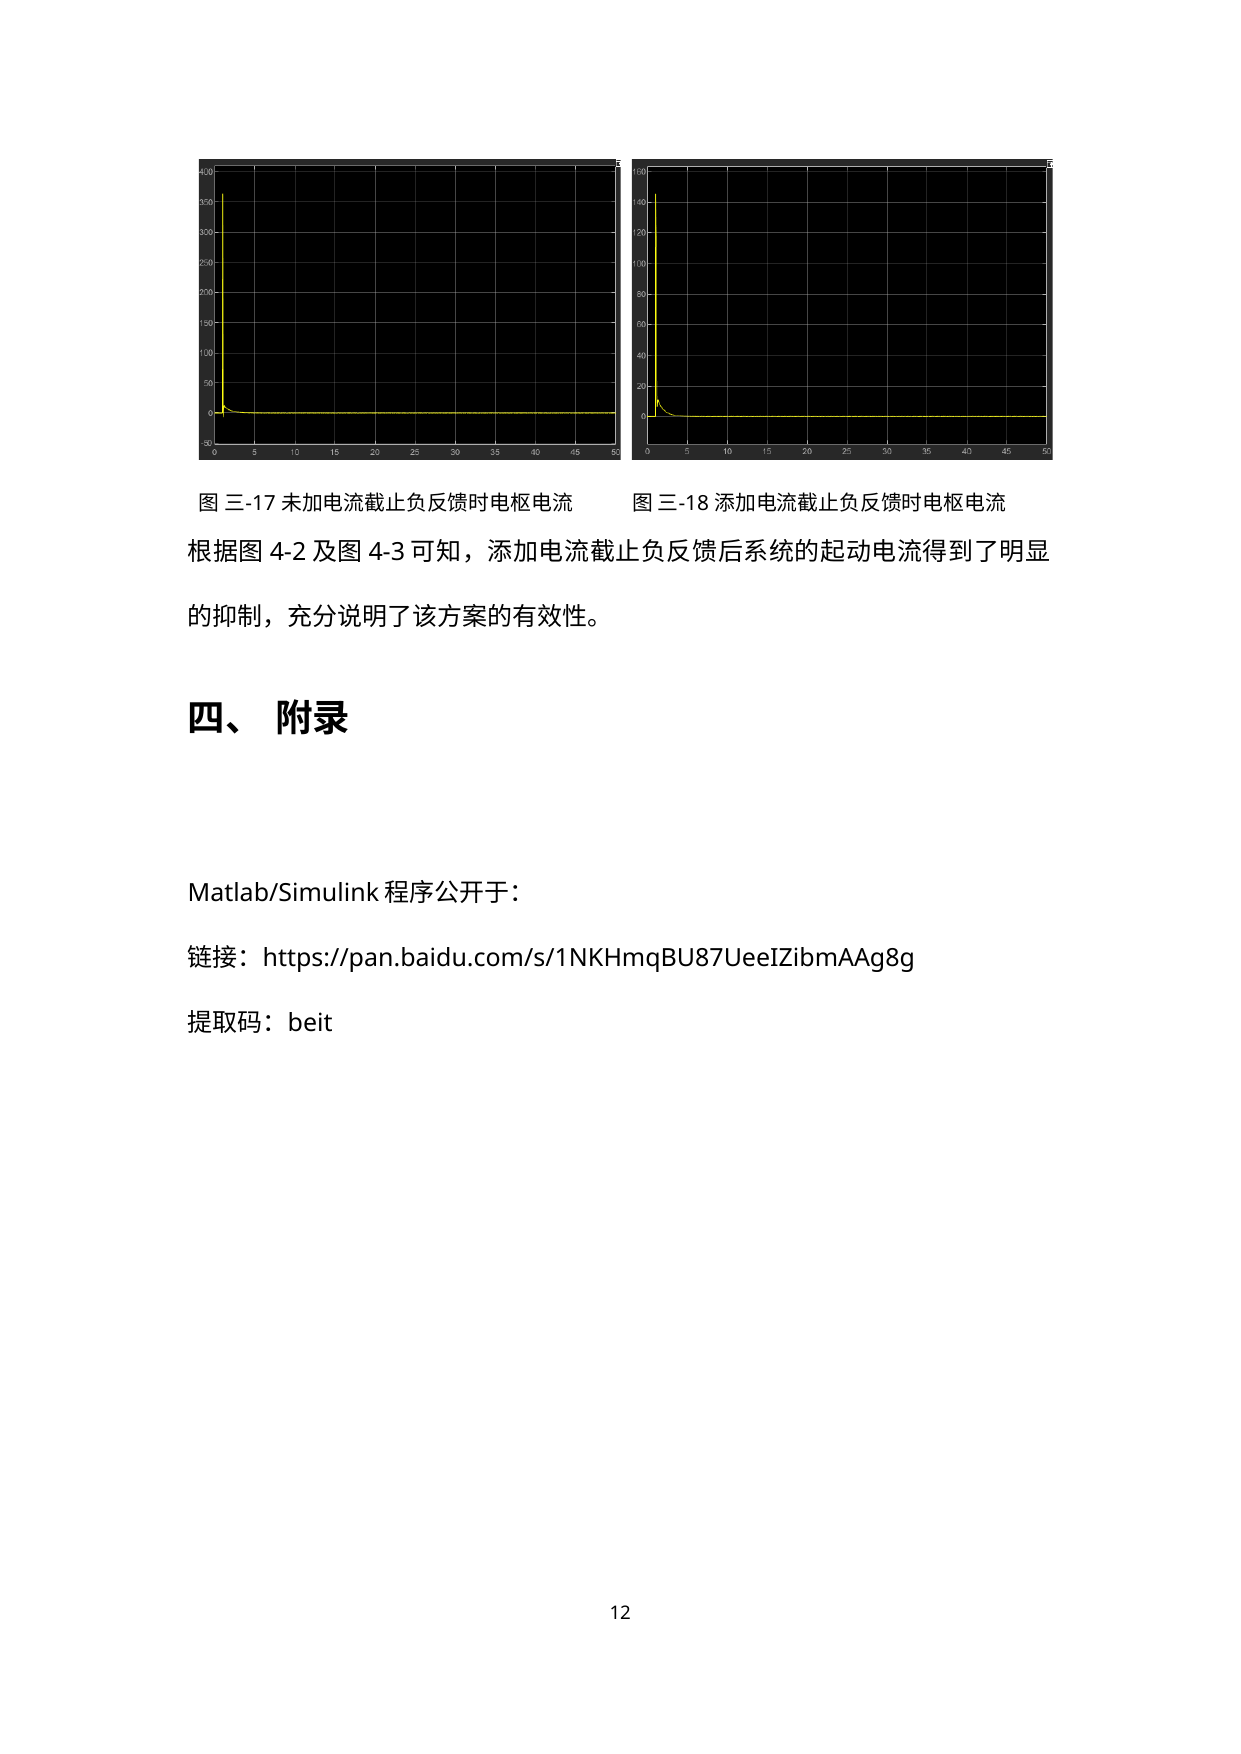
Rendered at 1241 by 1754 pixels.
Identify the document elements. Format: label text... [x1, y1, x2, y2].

text Matlab/Simulink程序公开于： [187, 858, 1053, 923]
subtitle 附录 [187, 683, 1053, 748]
text 根据图4-2及图4-3可知，添加电流截止负反馈后系统的起动电流得到了明显的抑制，充分说明了该方案的有效性。 [187, 517, 1053, 647]
text 提取码：beit [187, 988, 1053, 1053]
picture [631, 159, 1053, 460]
text 链接：https://pan.baidu.com/s/1NKHmqBU87UeeIZibmAAg8g [187, 923, 1053, 988]
picture [198, 159, 621, 460]
